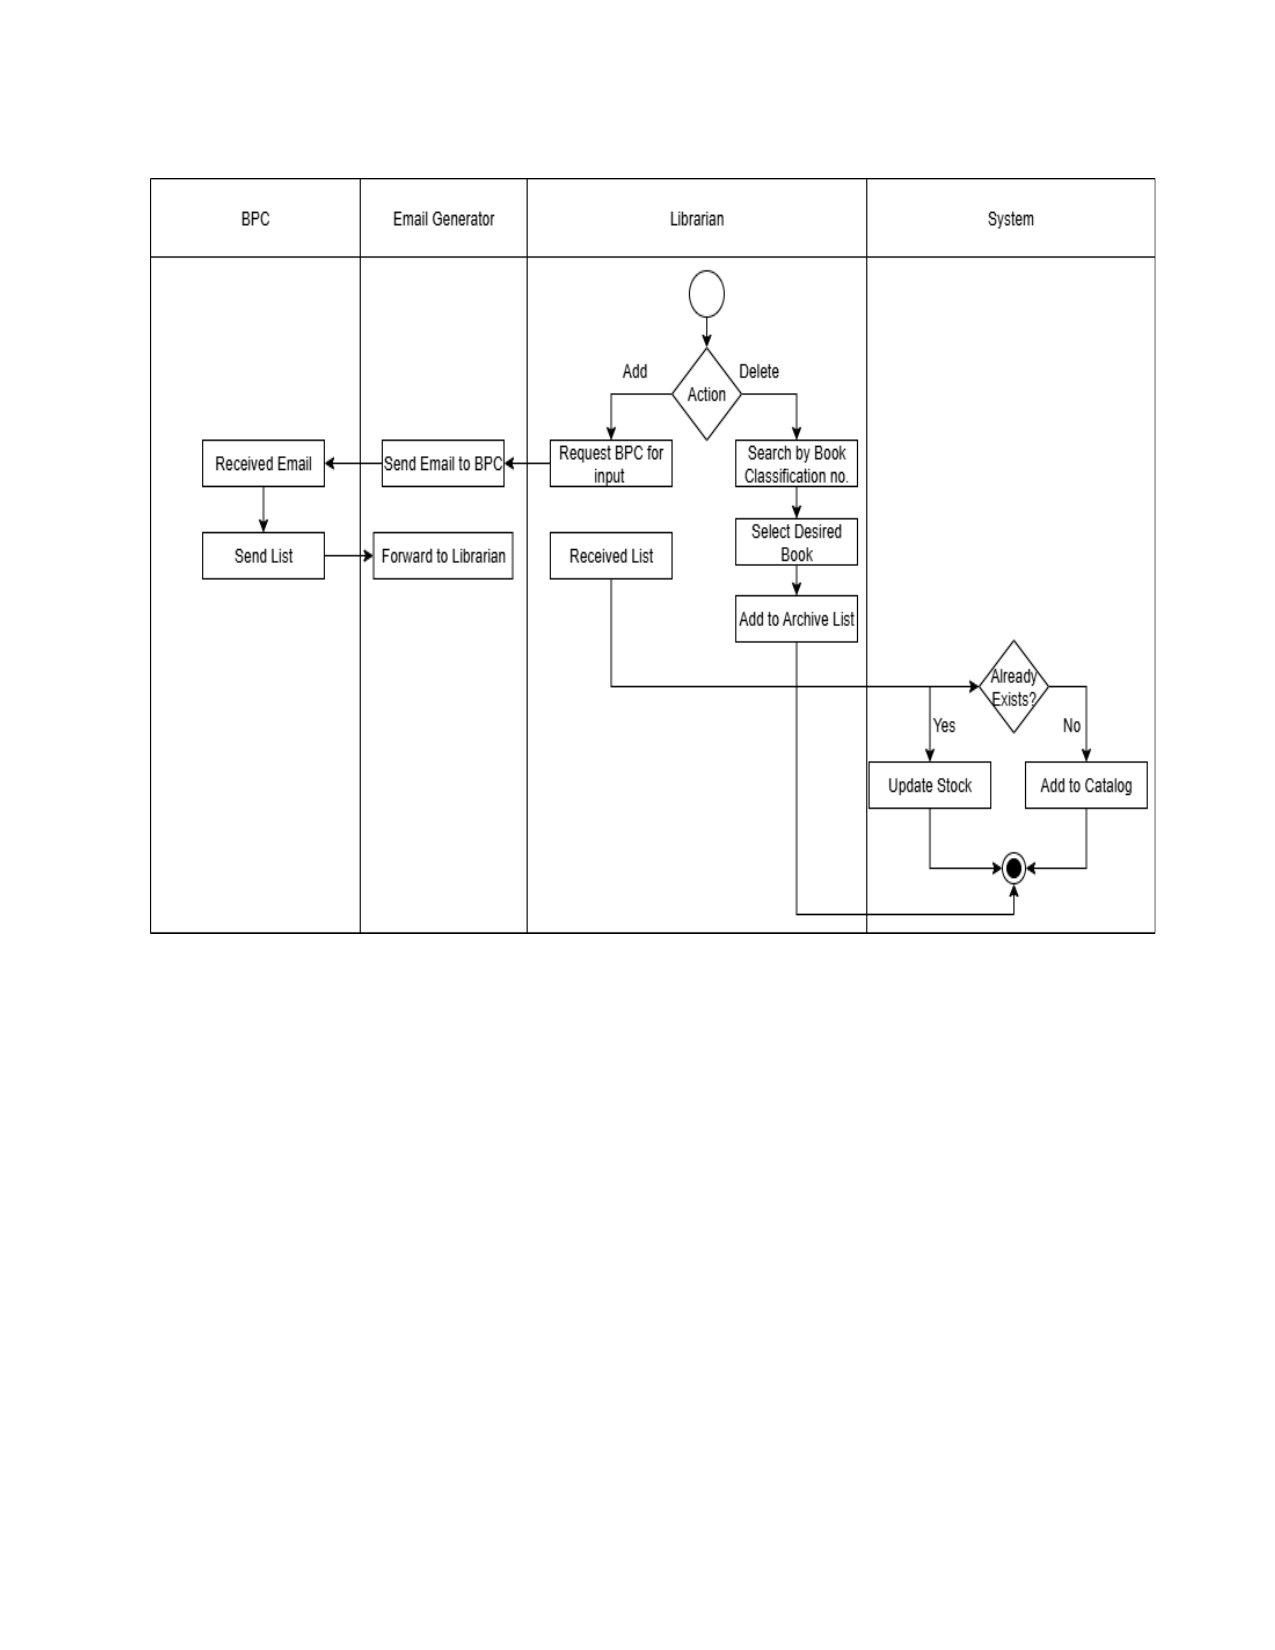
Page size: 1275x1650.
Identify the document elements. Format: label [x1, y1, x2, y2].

picture [150, 178, 1156, 934]
